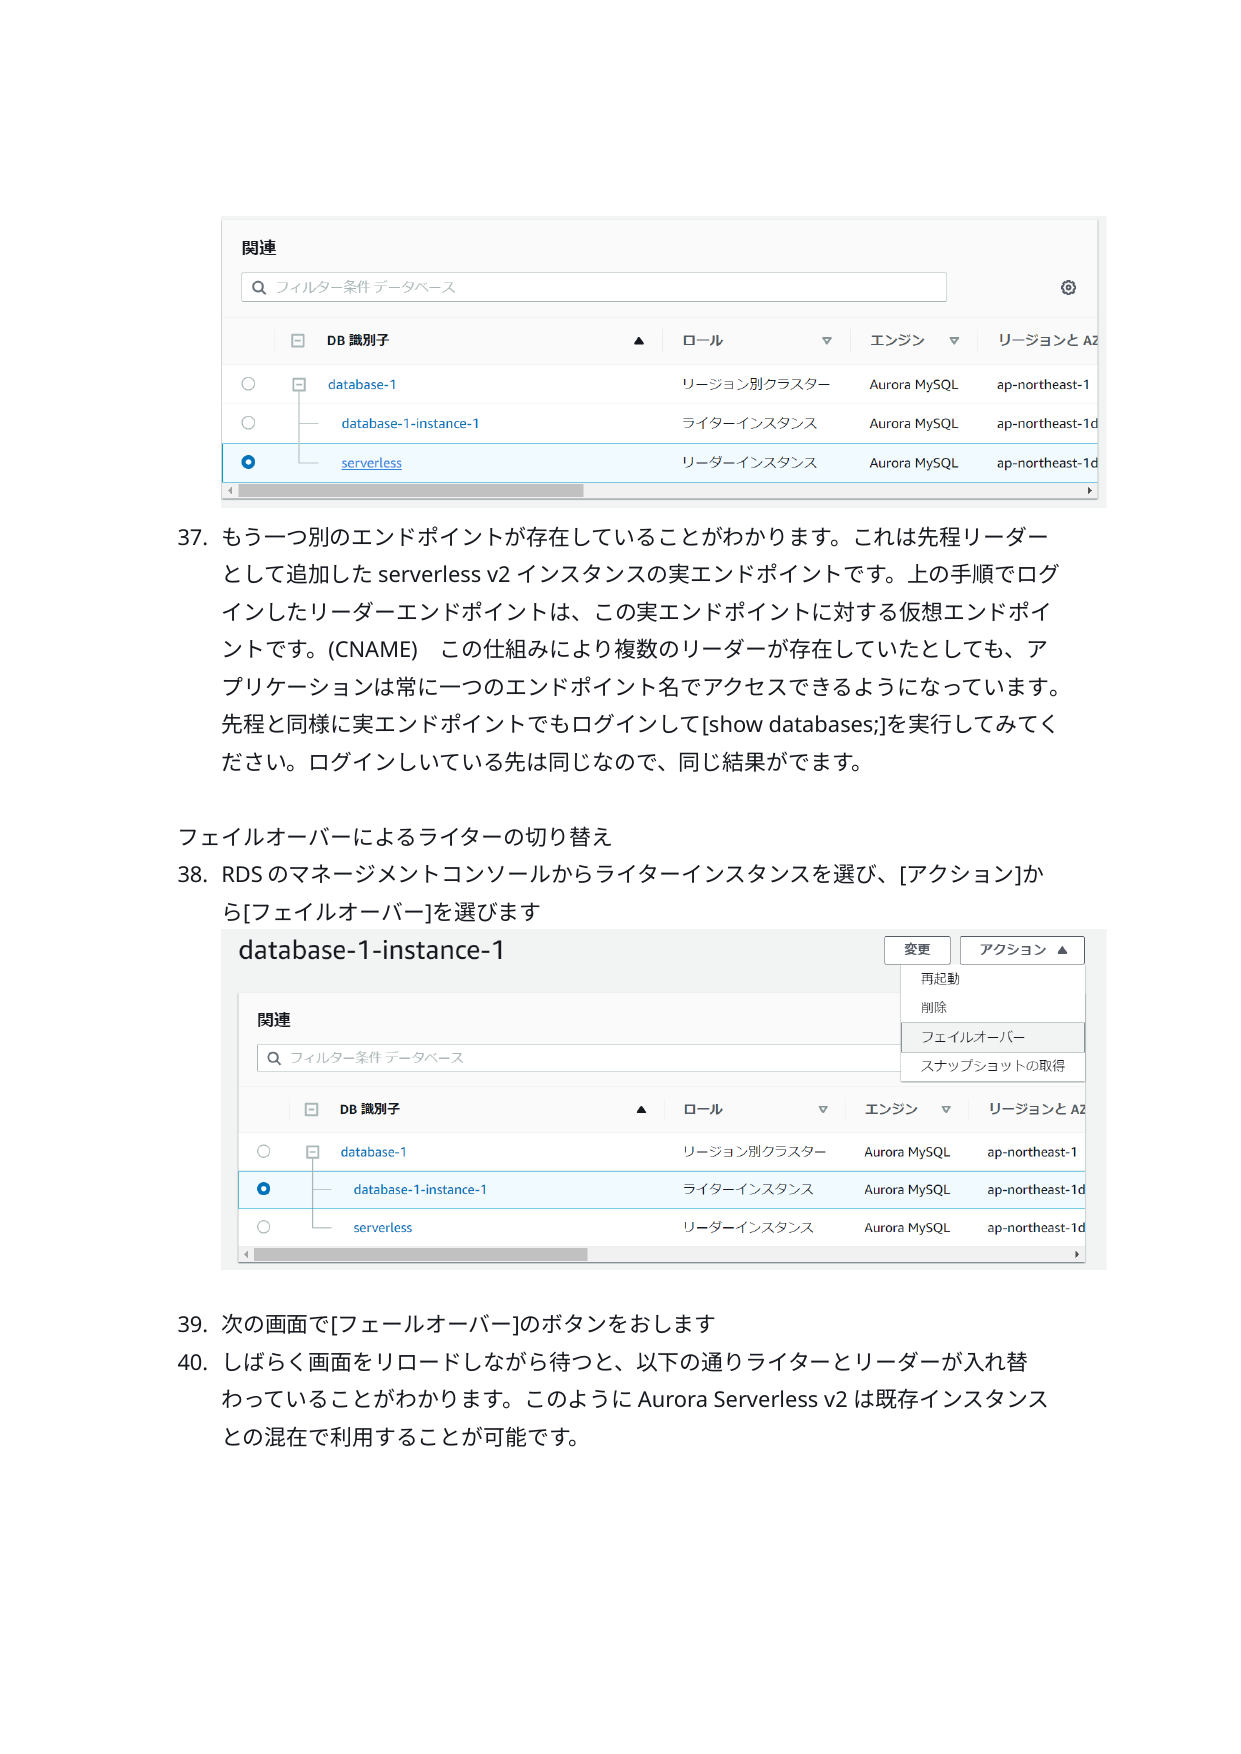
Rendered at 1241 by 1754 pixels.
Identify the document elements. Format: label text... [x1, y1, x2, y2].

picture [221, 216, 1107, 508]
list RDSのマネージメントコンソールからライターインスタンスを選び、[アクション]から[フェイルオーバー]を選びます [177, 854, 1063, 929]
list もう一つ別のエンドポイントが存在していることがわかります。これは先程リーダーとして追加したserverless v2 インスタンスの実エンドポイントです。上の手順でログインしたリーダーエンドポイントは、この実エンドポイントに対する仮想エンドポイントです。(CNAME) この仕組みにより複数のリーダーが存在していたとしても、アプリケーションは常に一つのエンドポイント名でアクセスできるようになっています。先程と同様に実エンドポイントでもログインして[show databases;]を実行してみてください。ログインしいている先は同じなので、同じ結果がでます。 [177, 517, 1063, 779]
text フェイルオーバーによるライターの切り替え [177, 817, 1063, 854]
picture [221, 929, 1107, 1270]
list しばらく画面をリロードしながら待つと、以下の通りライターとリーダーが入れ替わっていることがわかります。このようにAurora Serverless v2 は既存インスタンスとの混在で利用することが可能です。 [177, 1342, 1063, 1454]
list 次の画面で[フェールオーバー]のボタンをおします [177, 1304, 1063, 1342]
